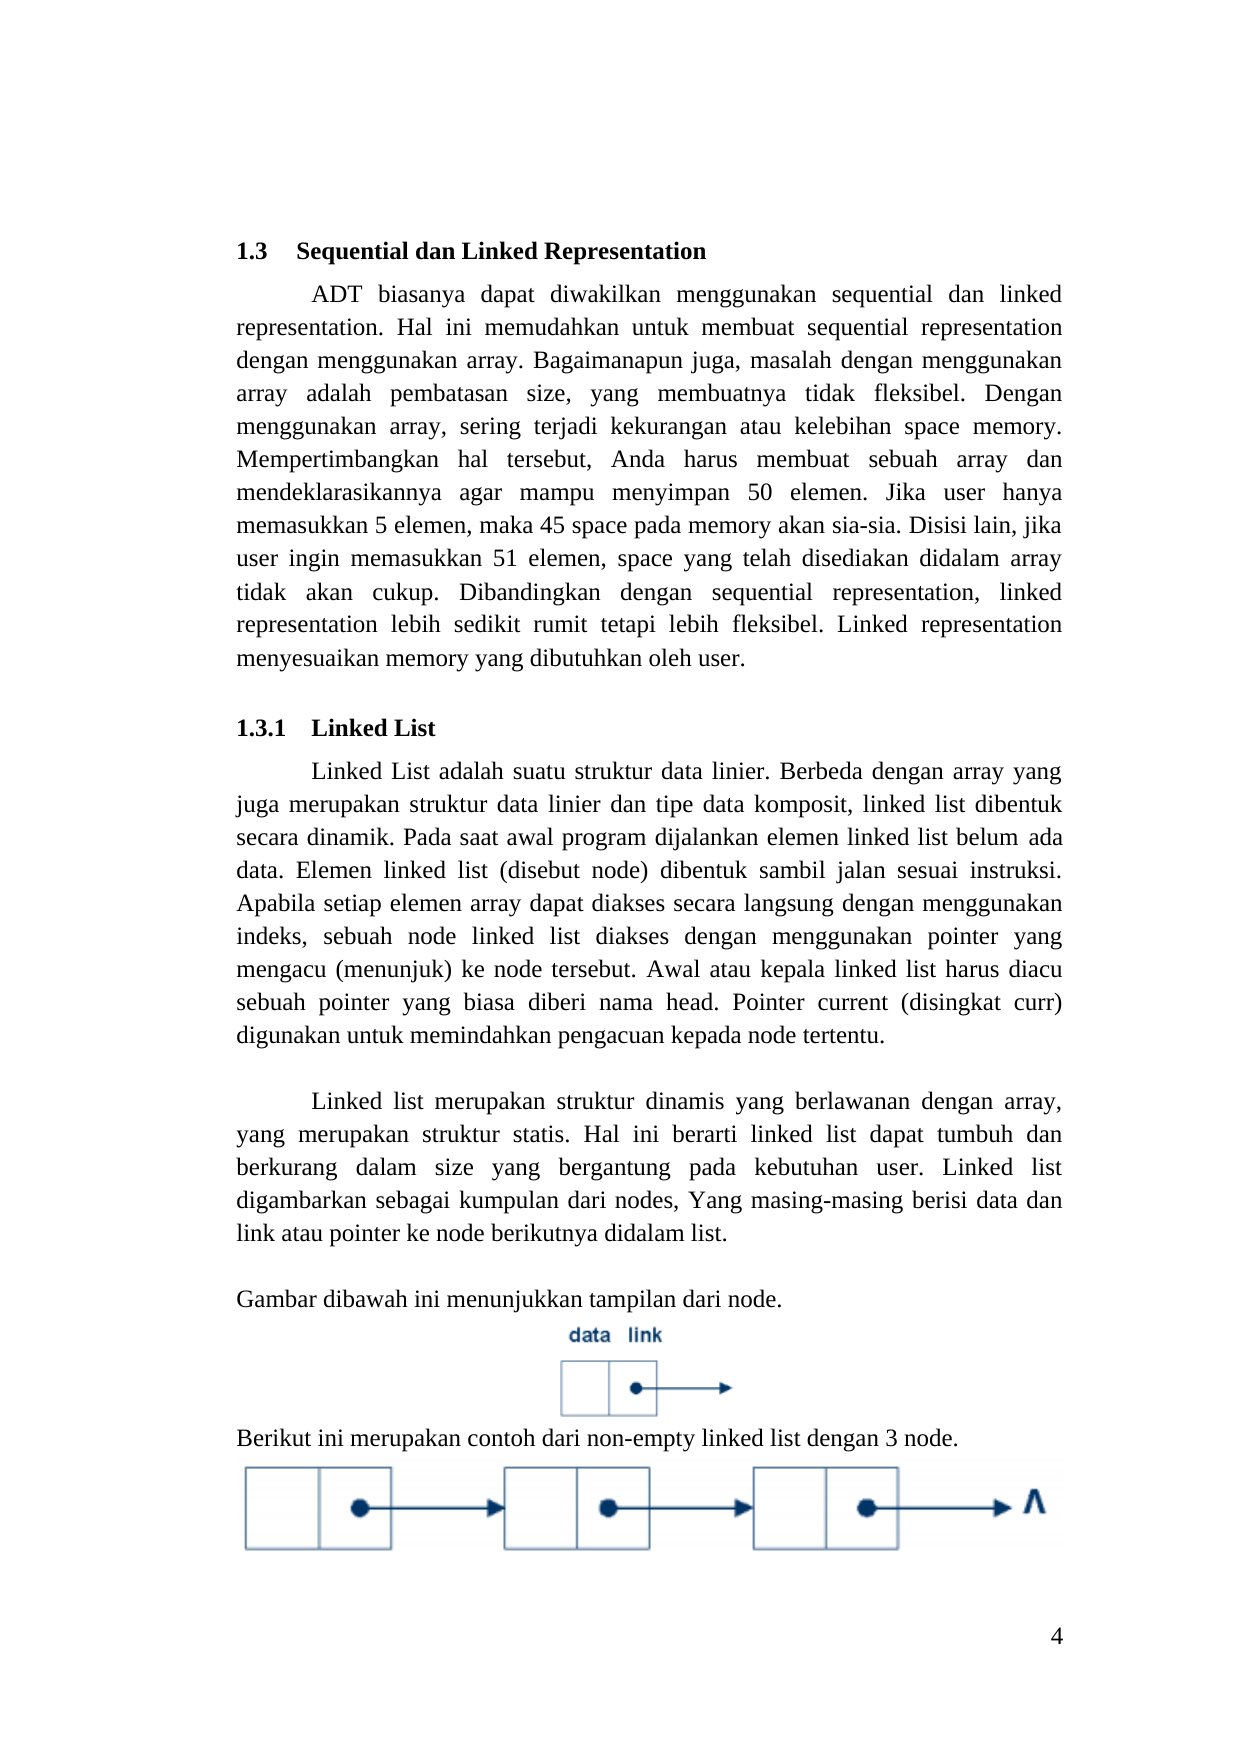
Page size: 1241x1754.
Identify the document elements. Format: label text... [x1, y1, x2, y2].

text ADT biasanya dapat diwakilkan menggunakan sequential dan linked representation. Hal ini memudahkan untuk membuat sequential representation dengan menggunakan array. Bagaimanapun juga, masalah dengan menggunakan array adalah pembatasan size, yang membuatnya tidak fleksibel. Dengan menggunakan array, sering terjadi kekurangan atau kelebihan space memory. Mempertimbangkan hal tersebut, Anda harus membuat sebuah array dan mendeklarasikannya agar mampu menyimpan 50 elemen. Jika user hanya memasukkan 5 elemen, maka 45 space pada memory akan sia-sia. Disisi lain, jika user ingin memasukkan 51 elemen, space yang telah disediakan didalam array tidak akan cukup. Dibandingkan dengan sequential representation, linked representation lebih sedikit rumit tetapi lebih fleksibel. Linked representation menyesuaikan memory yang dibutuhkan oleh user. [236, 279, 1063, 671]
subtitle Sequential dan Linked Representation [236, 236, 1063, 265]
picture [549, 1317, 750, 1419]
text Berikut ini merupakan contoh dari non-empty linked list dengan 3 node. [236, 1423, 1063, 1452]
text Linked list merupakan struktur dinamis yang berlawanan dengan array, yang merupakan struktur statis. Hal ini berarti linked list dapat tumbuh dan berkurang dalam size yang bergantung pada kebutuhan user. Linked list digambarkan sebagai kumpulan dari nodes, Yang masing-masing berisi data dan link atau pointer ke node berikutnya didalam list. [236, 1086, 1063, 1247]
picture [236, 1456, 1064, 1553]
subtitle Linked List [236, 713, 1063, 742]
text Linked List adalah suatu struktur data linier. Berbeda dengan array yang juga merupakan struktur data linier dan tipe data komposit, linked list dibentuk secara dinamik. Pada saat awal program dijalankan elemen linked list belum ada data. Elemen linked list (disebut node) dibentuk sambil jalan sesuai instruksi. Apabila setiap elemen array dapat diakses secara langsung dengan menggunakan indeks, sebuah node linked list diakses dengan menggunakan pointer yang mengacu (menunjuk) ke node tersebut. Awal atau kepala linked list harus diacu sebuah pointer yang biasa diberi nama head. Pointer current (disingkat curr) digunakan untuk memindahkan pengacuan kepada node tertentu. [236, 756, 1063, 1049]
text Gambar dibawah ini menunjukkan tampilan dari node. [236, 1284, 1063, 1313]
